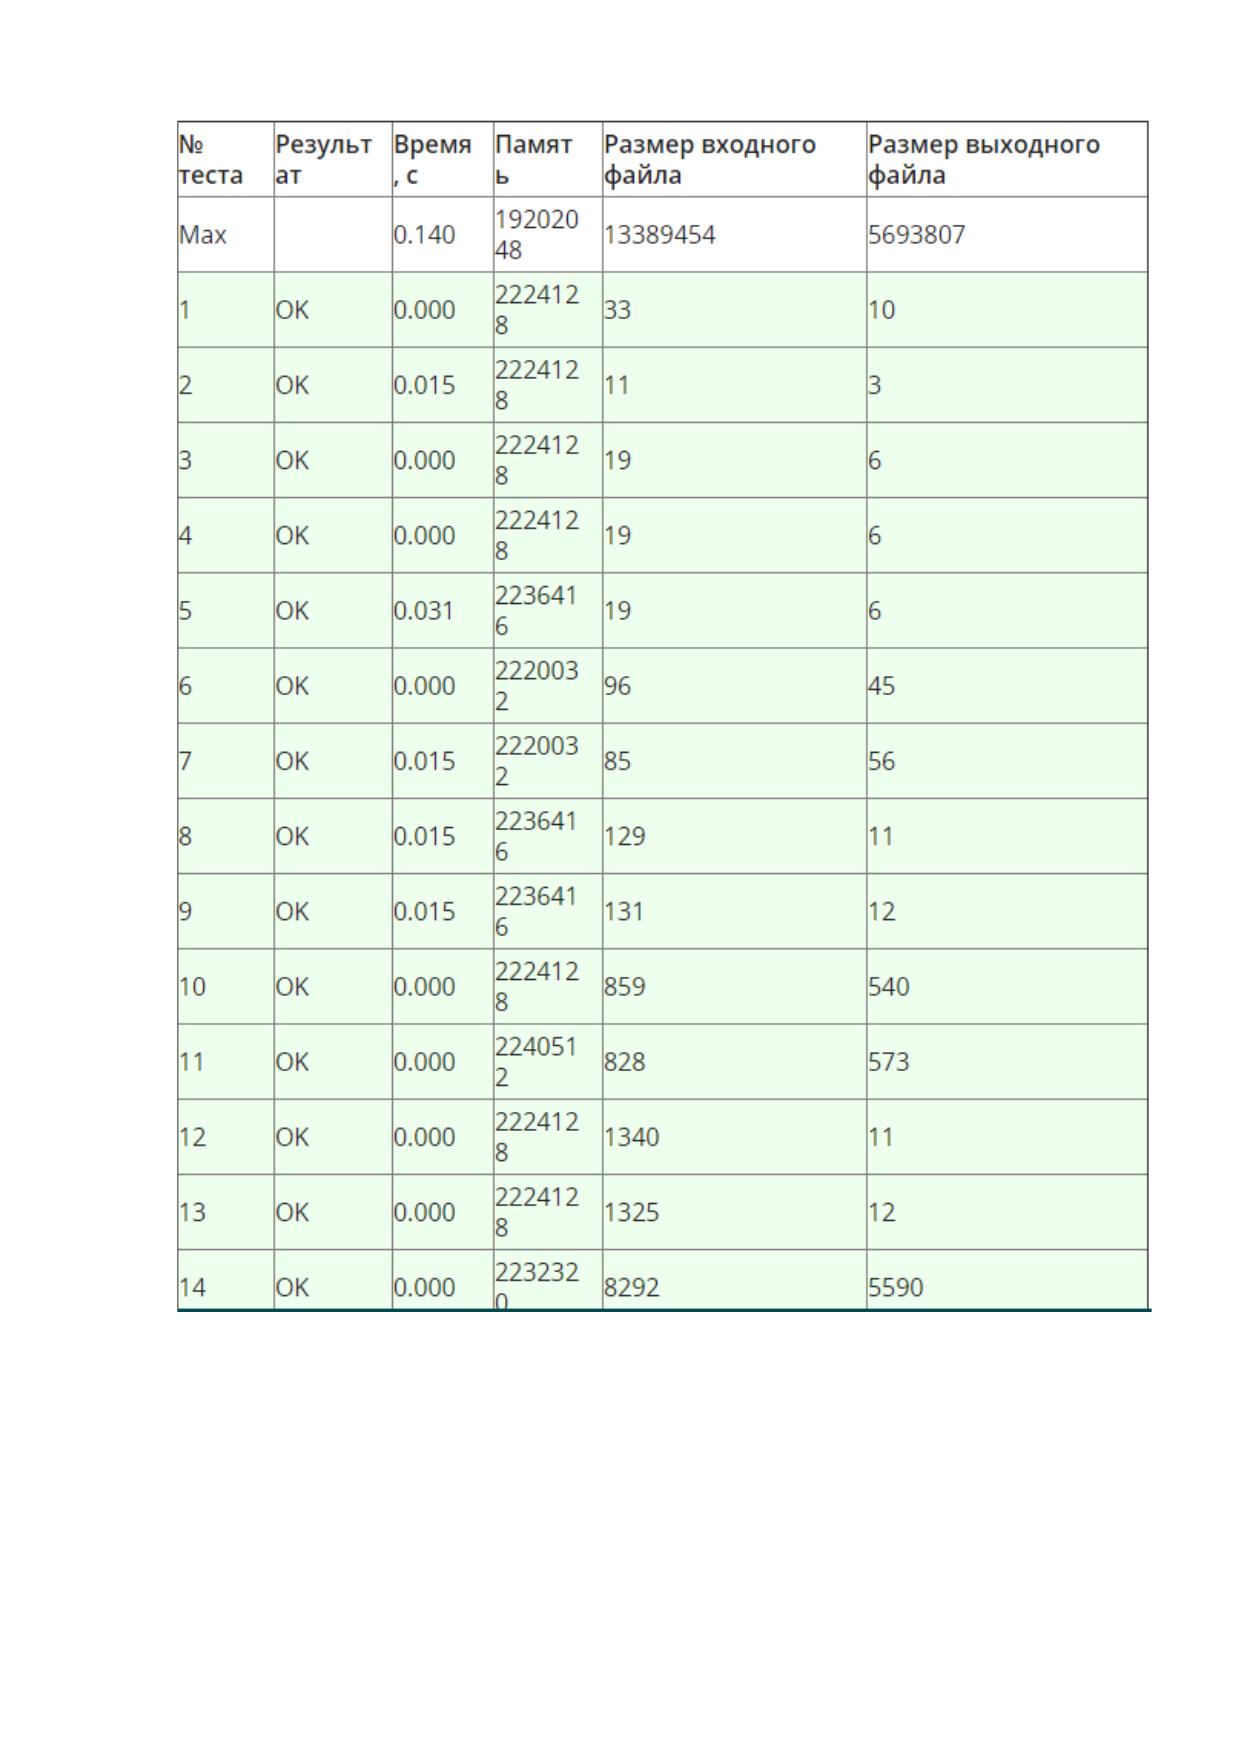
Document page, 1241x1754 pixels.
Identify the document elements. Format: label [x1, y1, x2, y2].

picture [177, 118, 1152, 1312]
